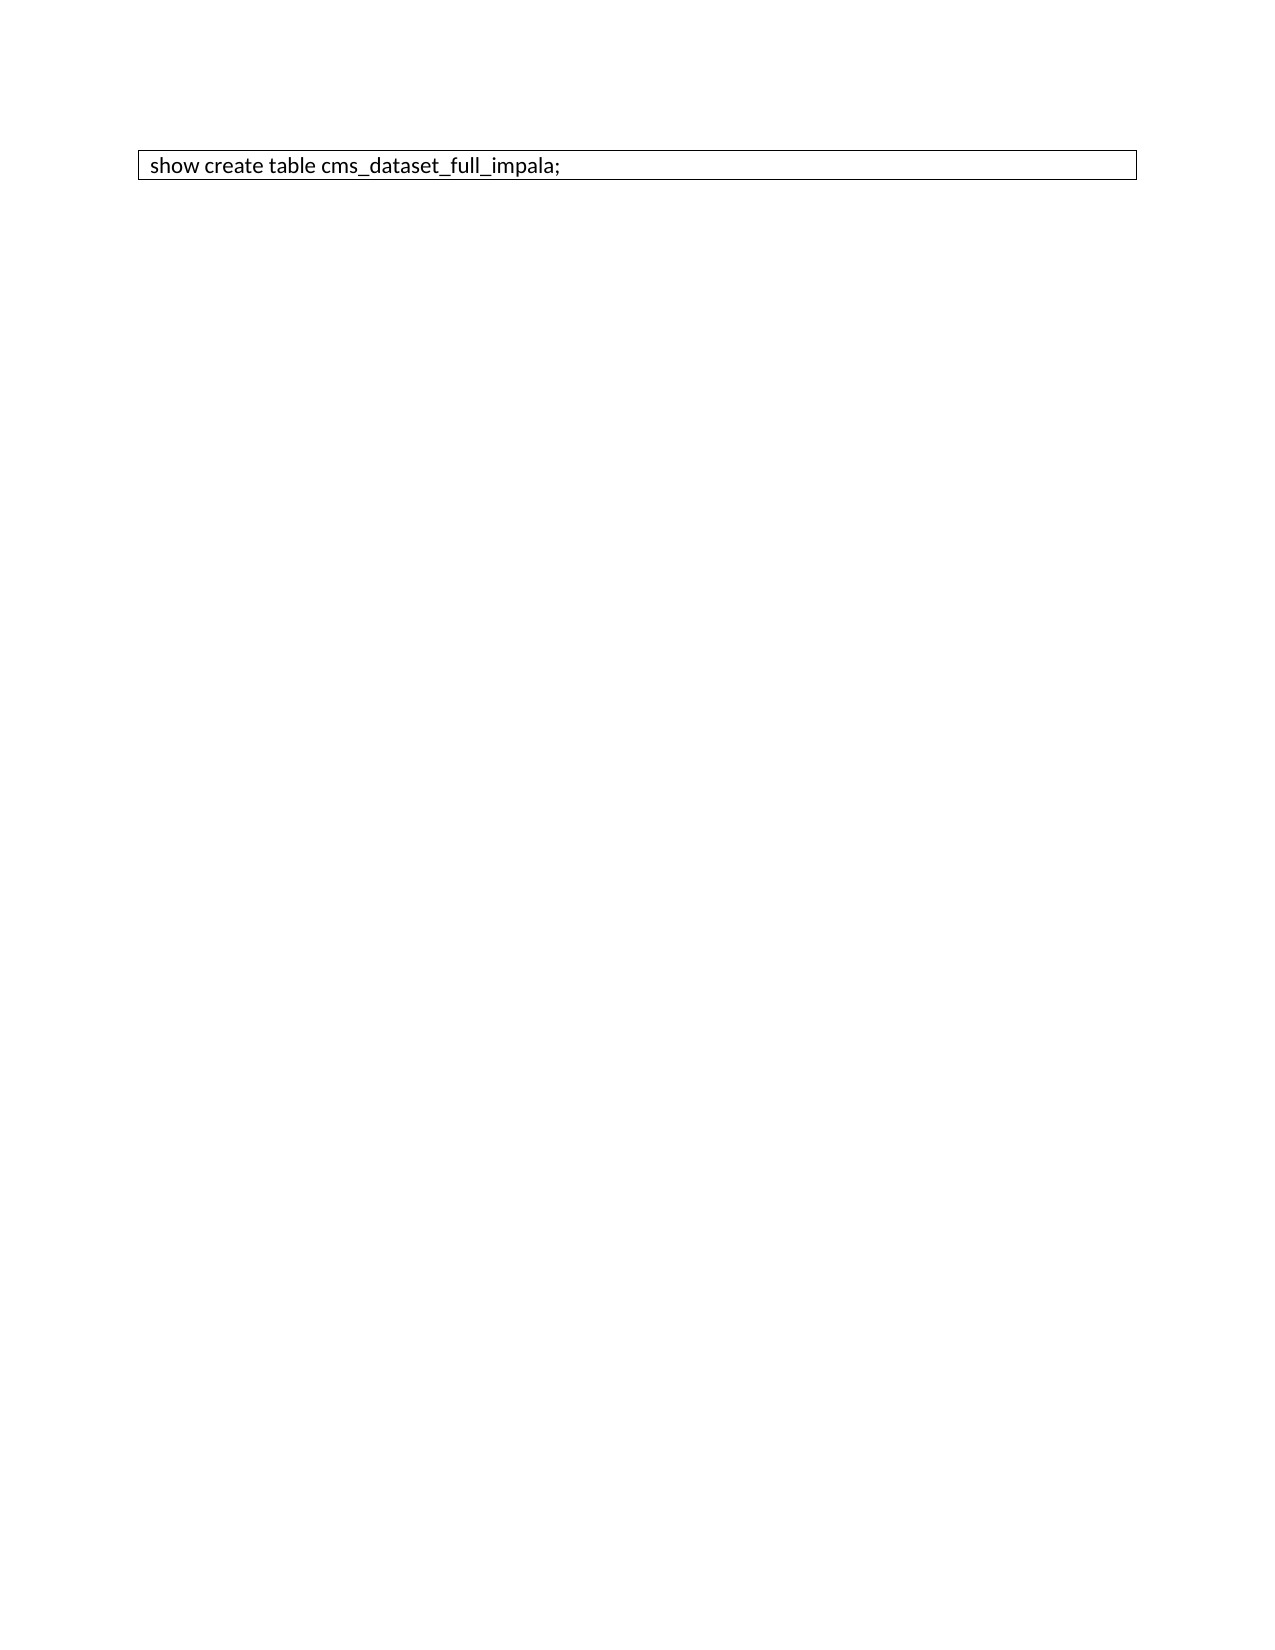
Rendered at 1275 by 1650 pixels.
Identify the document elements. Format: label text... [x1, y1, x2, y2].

table_header show create table cms_dataset_full_impala; [139, 151, 1136, 179]
